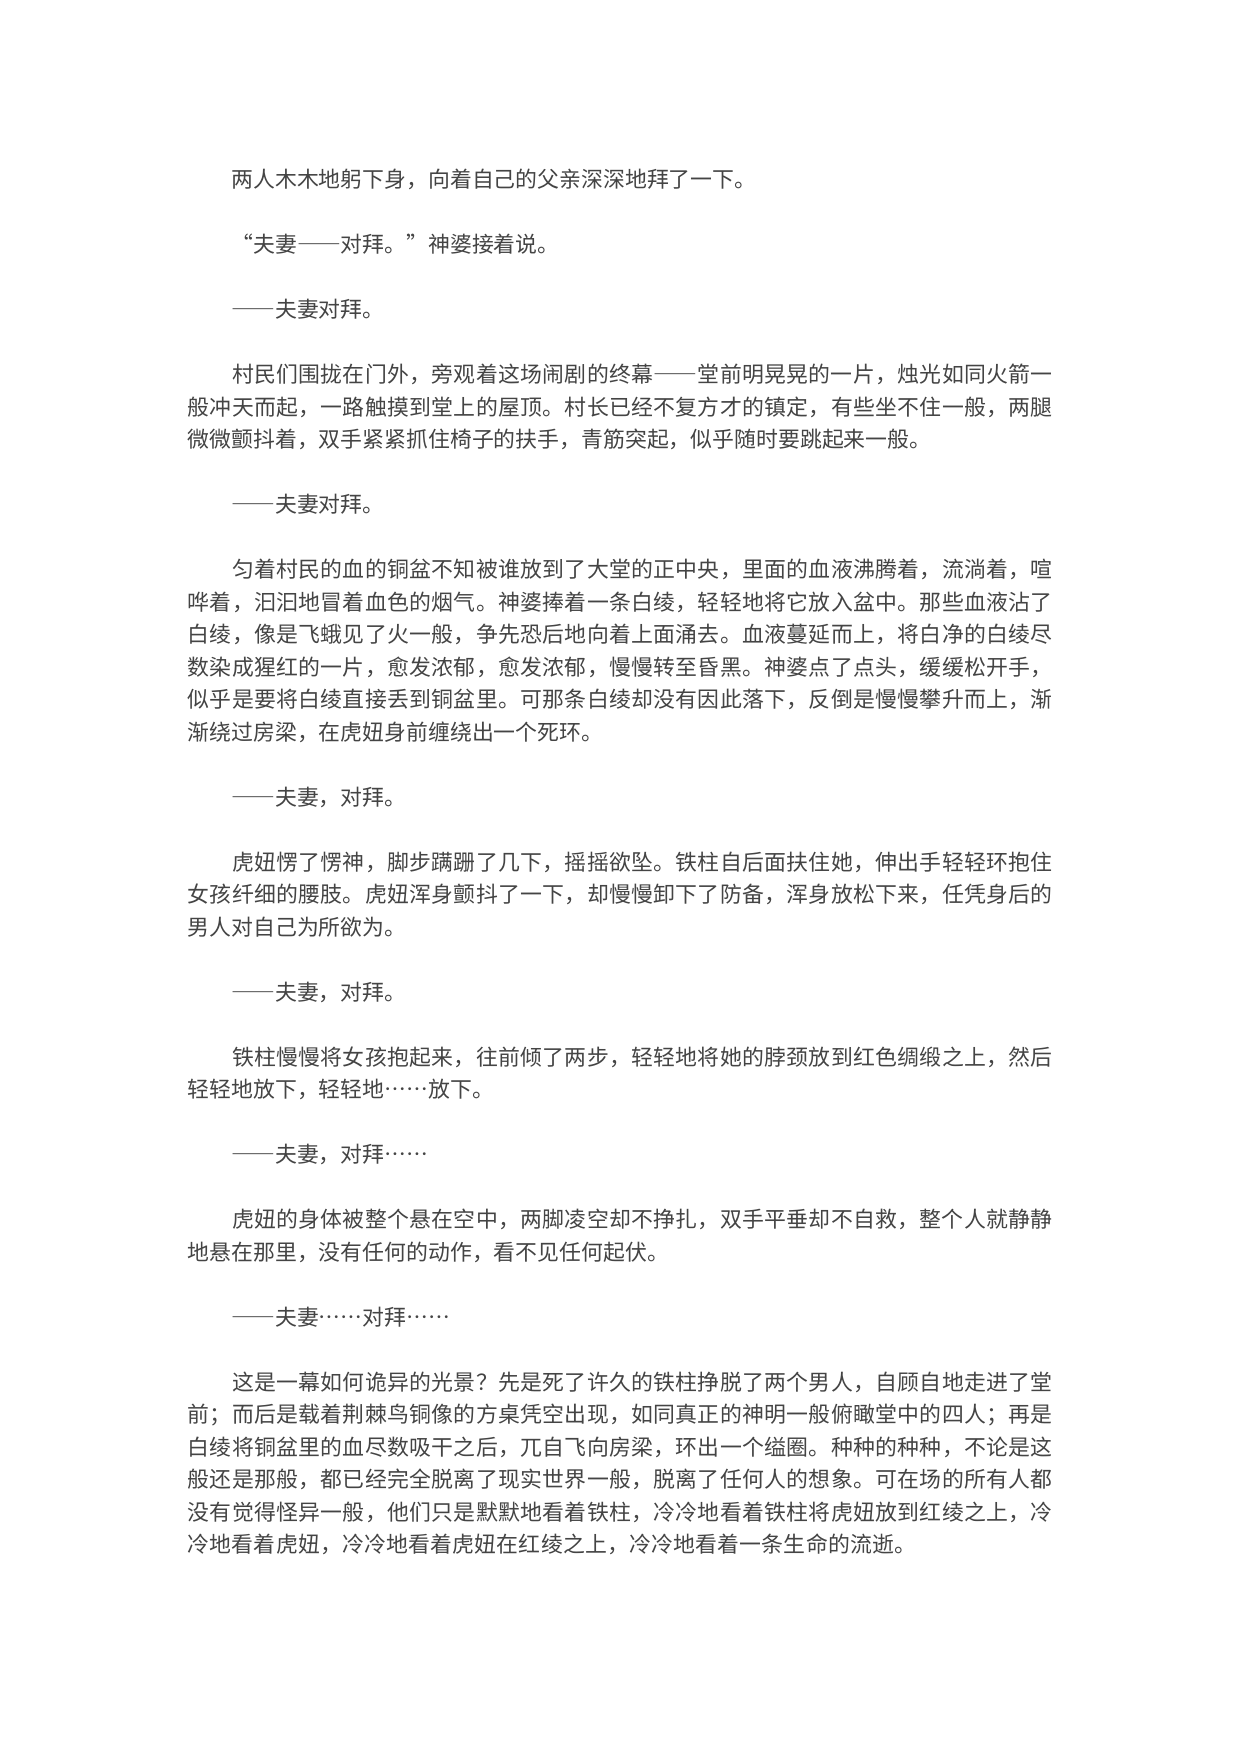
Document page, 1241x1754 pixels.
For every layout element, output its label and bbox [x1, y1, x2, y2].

text [187, 162, 1053, 1592]
